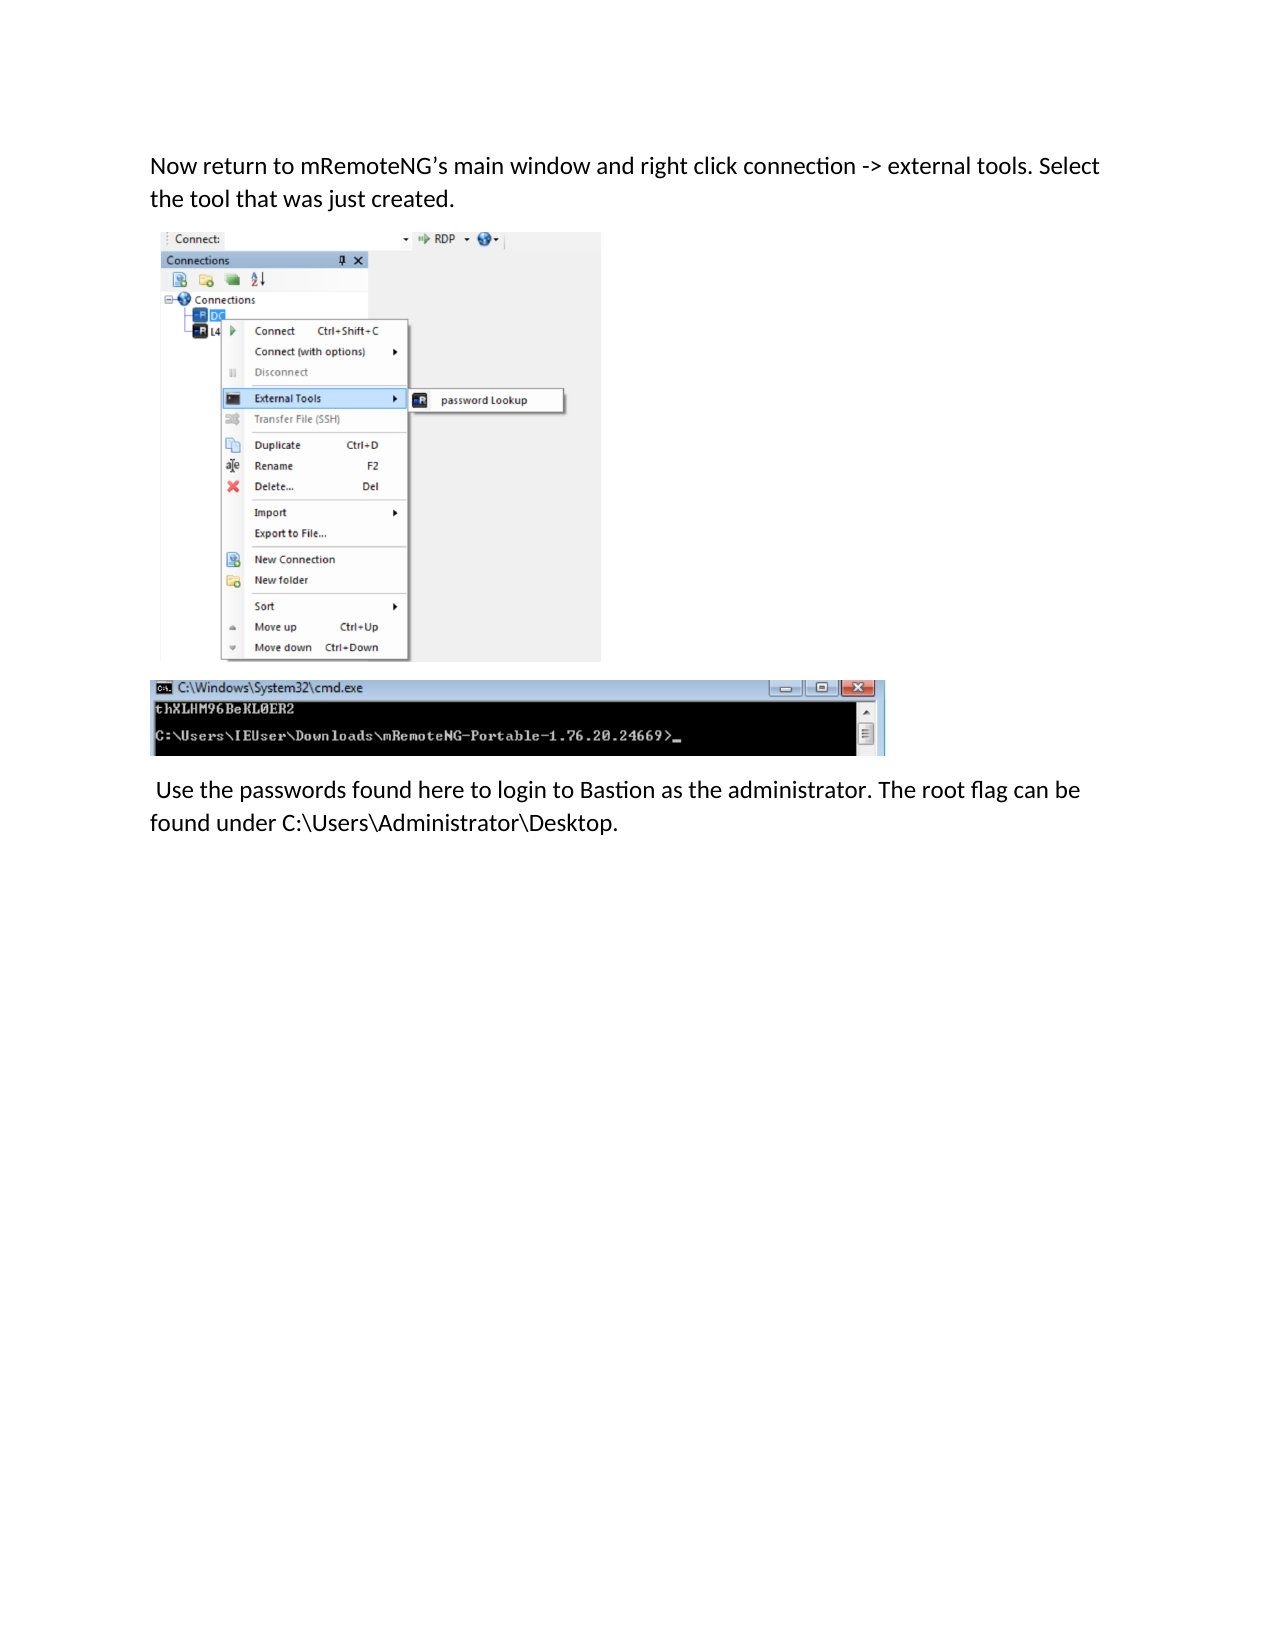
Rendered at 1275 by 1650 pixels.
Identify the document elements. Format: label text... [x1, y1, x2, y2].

text Use the passwords found here to login to Bastion as the administrator. The root flag can be found under C:\Users\Administrator\Desktop. [150, 774, 1125, 837]
text Now return to mRemoteNG’s main window and right click connection -> external tools. Select the tool that was just created. [150, 150, 1125, 213]
picture [150, 680, 886, 756]
picture [150, 232, 602, 662]
